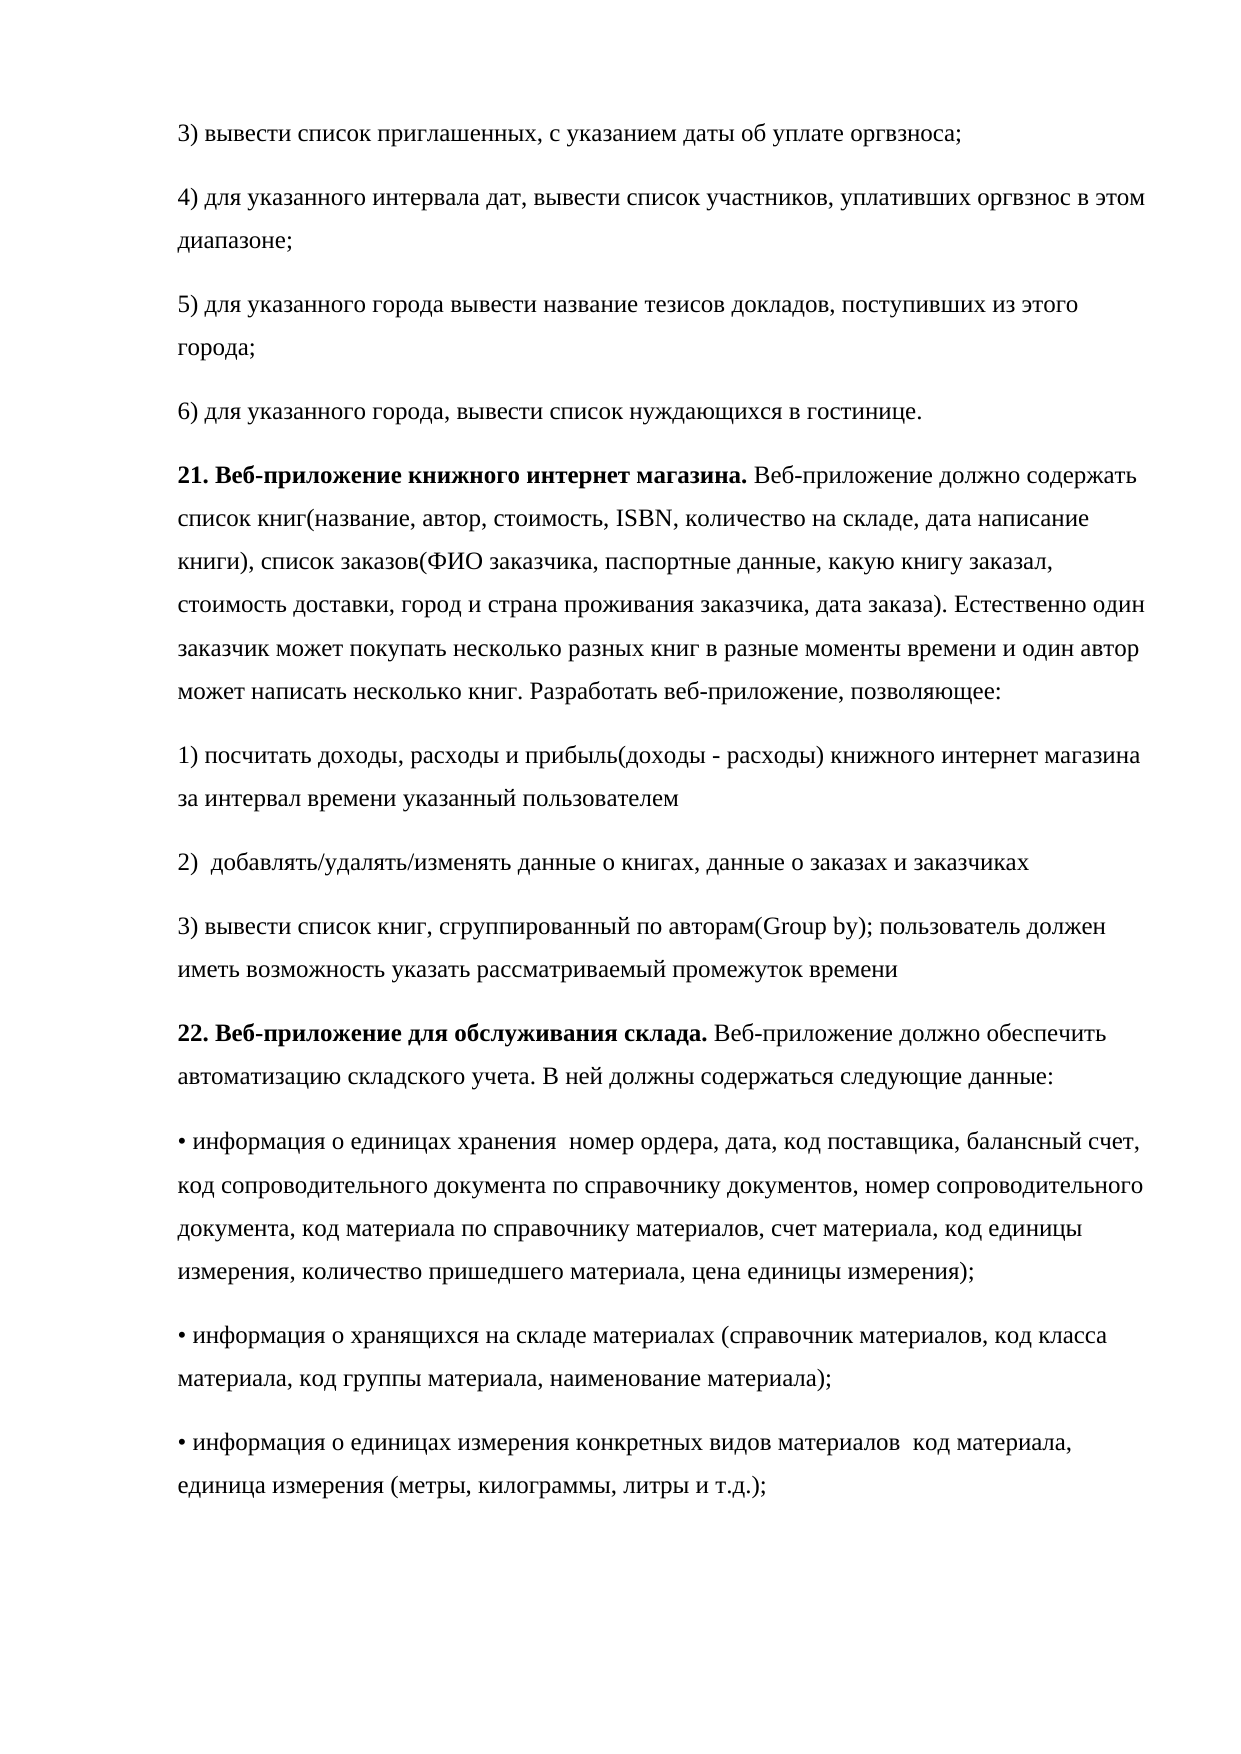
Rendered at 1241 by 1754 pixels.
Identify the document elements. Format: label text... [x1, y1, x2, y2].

text • информация о единицах хранения  номер ордера, дата, код поставщика, балансный счет, код сопроводительного документа по справочнику документов, номер сопроводительного документа, код материала по справочнику материалов, счет материала, код единицы измерения, количество пришедшего материала, цена единицы измерения); [177, 1125, 1152, 1285]
text • информация о единицах измерения конкретных видов материалов  код материала, единица измерения (метры, килограммы, литры и т.д.); [177, 1427, 1152, 1499]
text 1) посчитать доходы, расходы и прибыль(доходы - расходы) книжного интернет магазина за интервал времени указанный пользователем [177, 740, 1152, 812]
text 3) вывести список книг, сгруппированный по авторам(Group by); пользователь должен иметь возможность указать рассматриваемый промежуток времени [177, 911, 1152, 983]
text 5) для указанного города вывести название тезисов докладов, поступивших из этого города; [177, 289, 1152, 361]
text 4) для указанного интервала дат, вывести список участников, уплативших оргвзнос в этом диапазоне; [177, 182, 1152, 254]
text 3) вывести список приглашенных, с указанием даты об уплате оргвзноса; [177, 118, 1152, 147]
text 22. Веб-приложение для обслуживания склада. Веб-приложение должно обеспечить автоматизацию складского учета. В ней должны содержаться следующие данные: [177, 1018, 1152, 1090]
text 6) для указанного города, вывести список нуждающихся в гостинице. [177, 396, 1152, 425]
text 2) добавлять/удалять/изменять данные о книгах, данные о заказах и заказчиках [177, 847, 1152, 876]
text • информация о хранящихся на складе материалах (справочник материалов, код класса материала, код группы материала, наименование материала); [177, 1320, 1152, 1392]
text 21. Веб-приложение книжного интернет магазина. Веб-приложение должно содержать список книг(название, автор, стоимость, ISBN, количество на складе, дата написание книги), список заказов(ФИО заказчика, паспортные данные, какую книгу заказал, стоимость доставки, город и страна проживания заказчика, дата заказа). Естественно один заказчик может покупать несколько разных книг в разные моменты времени и один автор может написать несколько книг. Разработать веб-приложение, позволяющее: [177, 460, 1152, 704]
